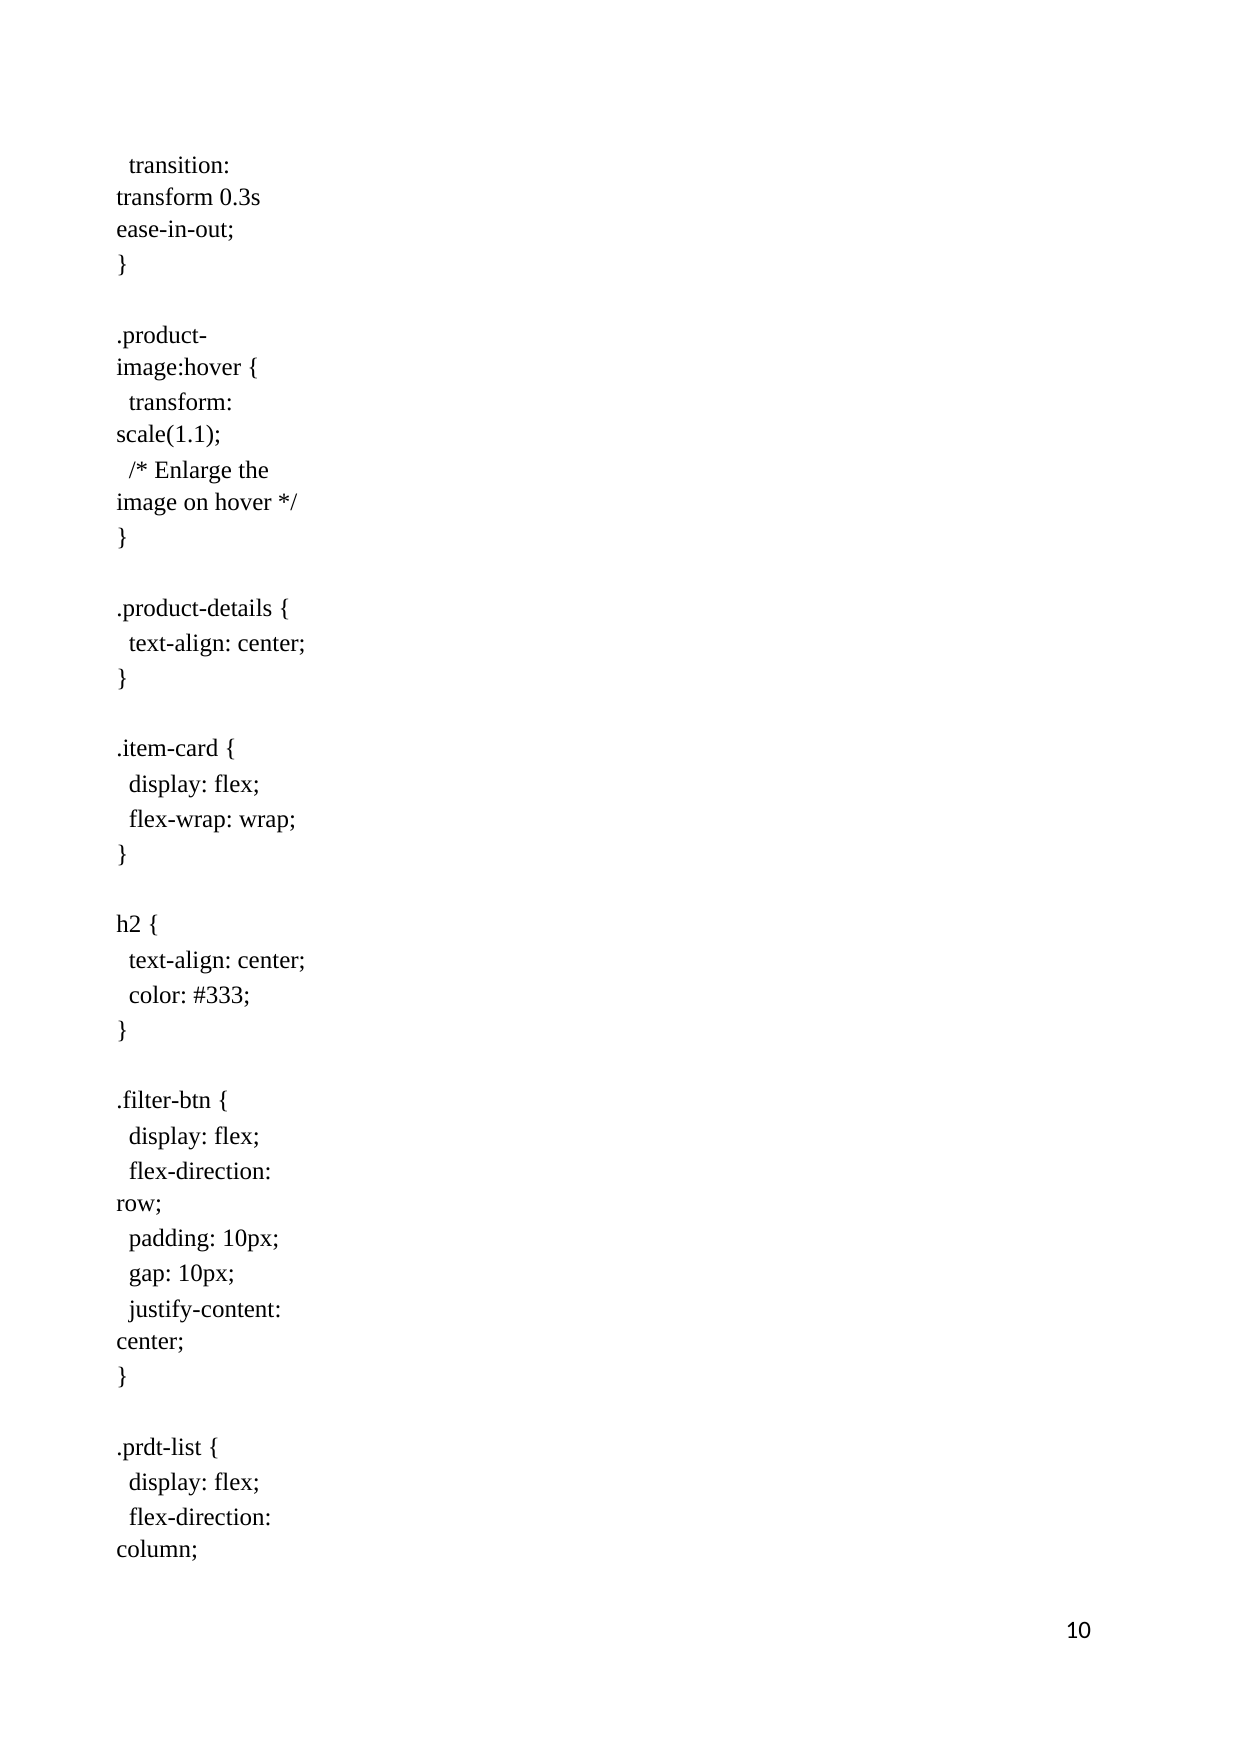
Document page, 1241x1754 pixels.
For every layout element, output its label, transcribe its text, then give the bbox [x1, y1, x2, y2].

text flex-direction: column; [116, 1502, 306, 1563]
text } [116, 1361, 306, 1390]
text gap: 10px; [116, 1258, 306, 1287]
text } [116, 522, 306, 551]
text display: flex; [116, 769, 306, 797]
text } [116, 839, 306, 868]
text } [116, 663, 306, 692]
text h2 { [116, 909, 306, 938]
text text-align: center; [116, 945, 306, 973]
text .product-image:hover { [116, 320, 306, 381]
text flex-direction: row; [116, 1156, 306, 1217]
text flex-wrap: wrap; [116, 804, 306, 833]
text } [116, 249, 306, 278]
text justify-content: center; [116, 1294, 306, 1355]
text .product-details { [116, 593, 306, 621]
text color: #333; [116, 980, 306, 1009]
text .filter-btn { [116, 1086, 306, 1114]
text .item-card { [116, 733, 306, 762]
text text-align: center; [116, 628, 306, 657]
text transition: transform 0.3s ease-in-out; [116, 150, 306, 243]
text display: flex; [116, 1467, 306, 1496]
text padding: 10px; [116, 1223, 306, 1252]
text /* Enlarge the image on hover */ [116, 455, 306, 516]
text .prdt-list { [116, 1432, 306, 1460]
text } [116, 1015, 306, 1044]
text display: flex; [116, 1121, 306, 1149]
text transform: scale(1.1); [116, 387, 306, 448]
